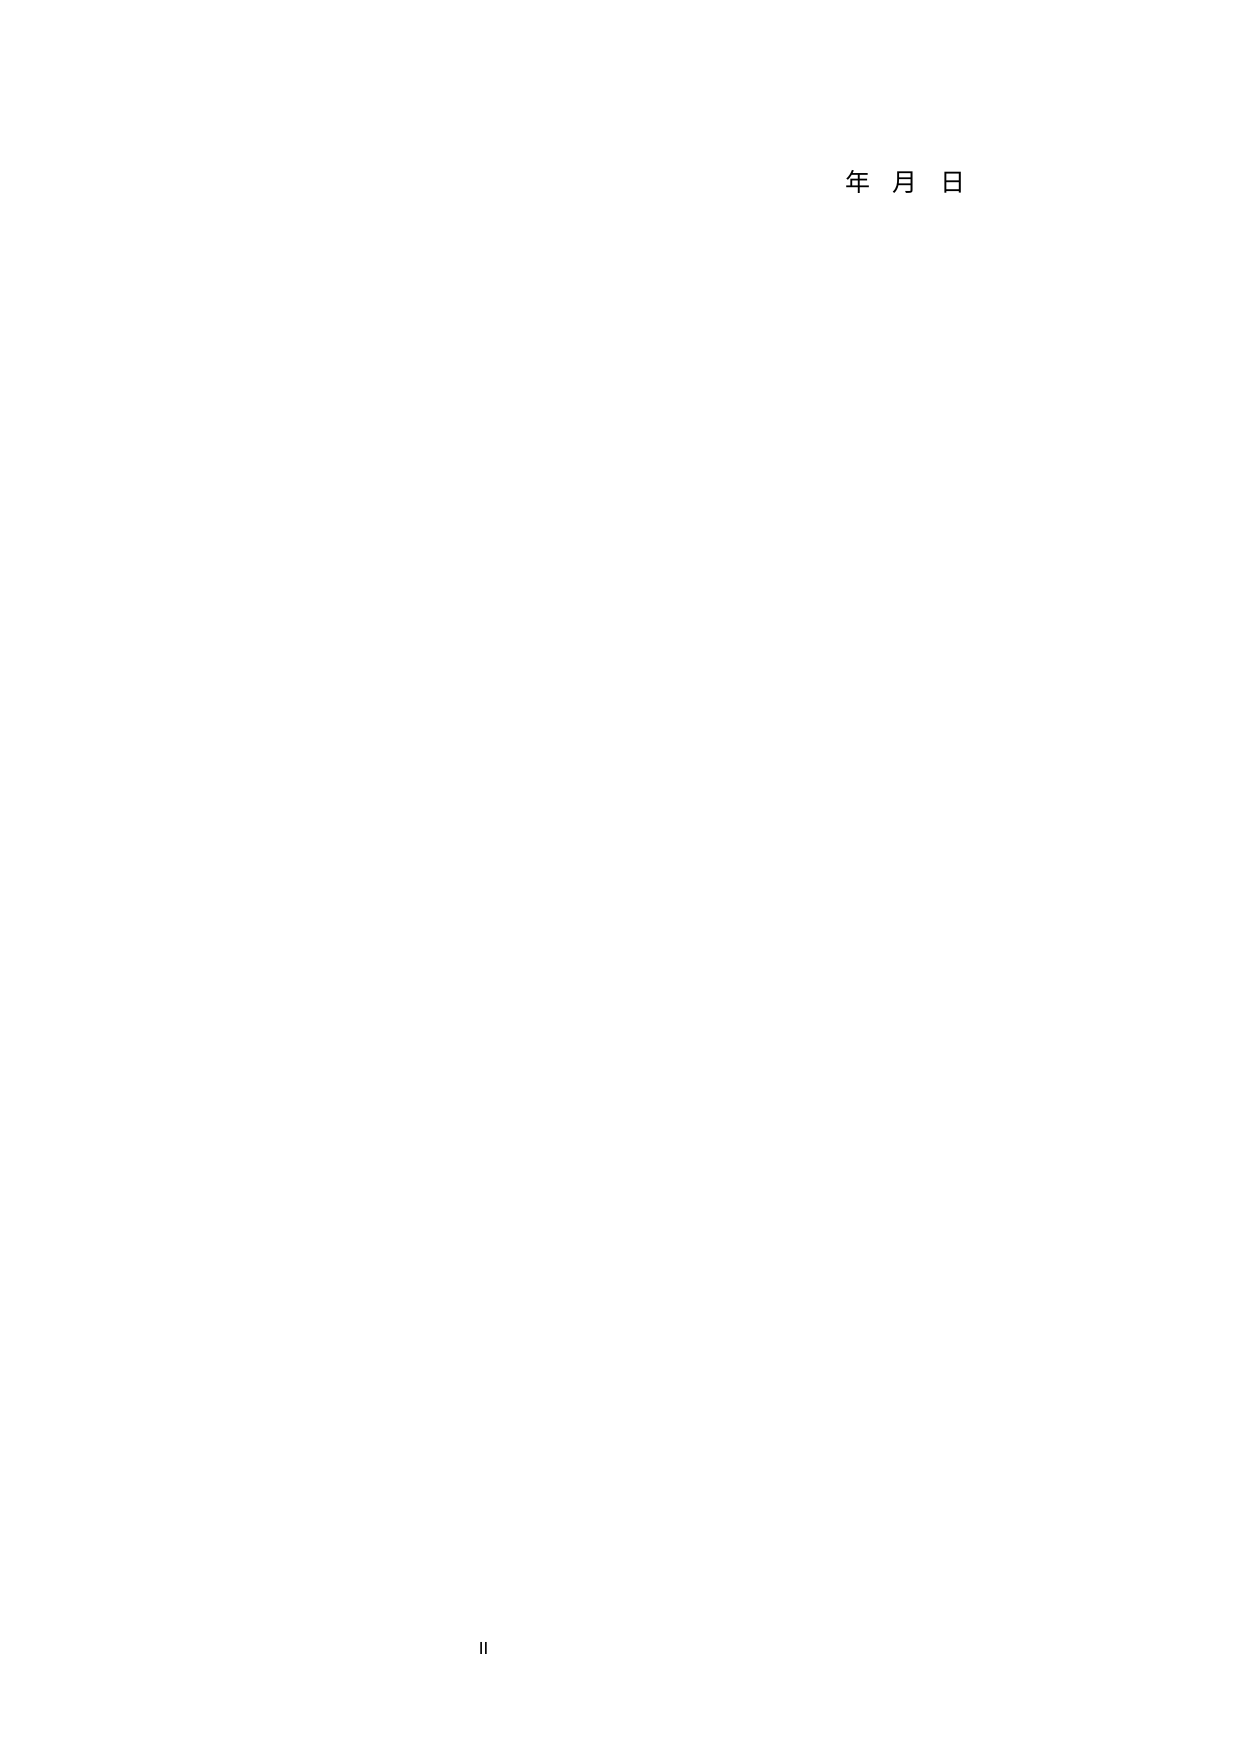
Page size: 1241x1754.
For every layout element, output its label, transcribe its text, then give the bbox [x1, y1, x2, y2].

text 年 月 日 [187, 162, 965, 198]
